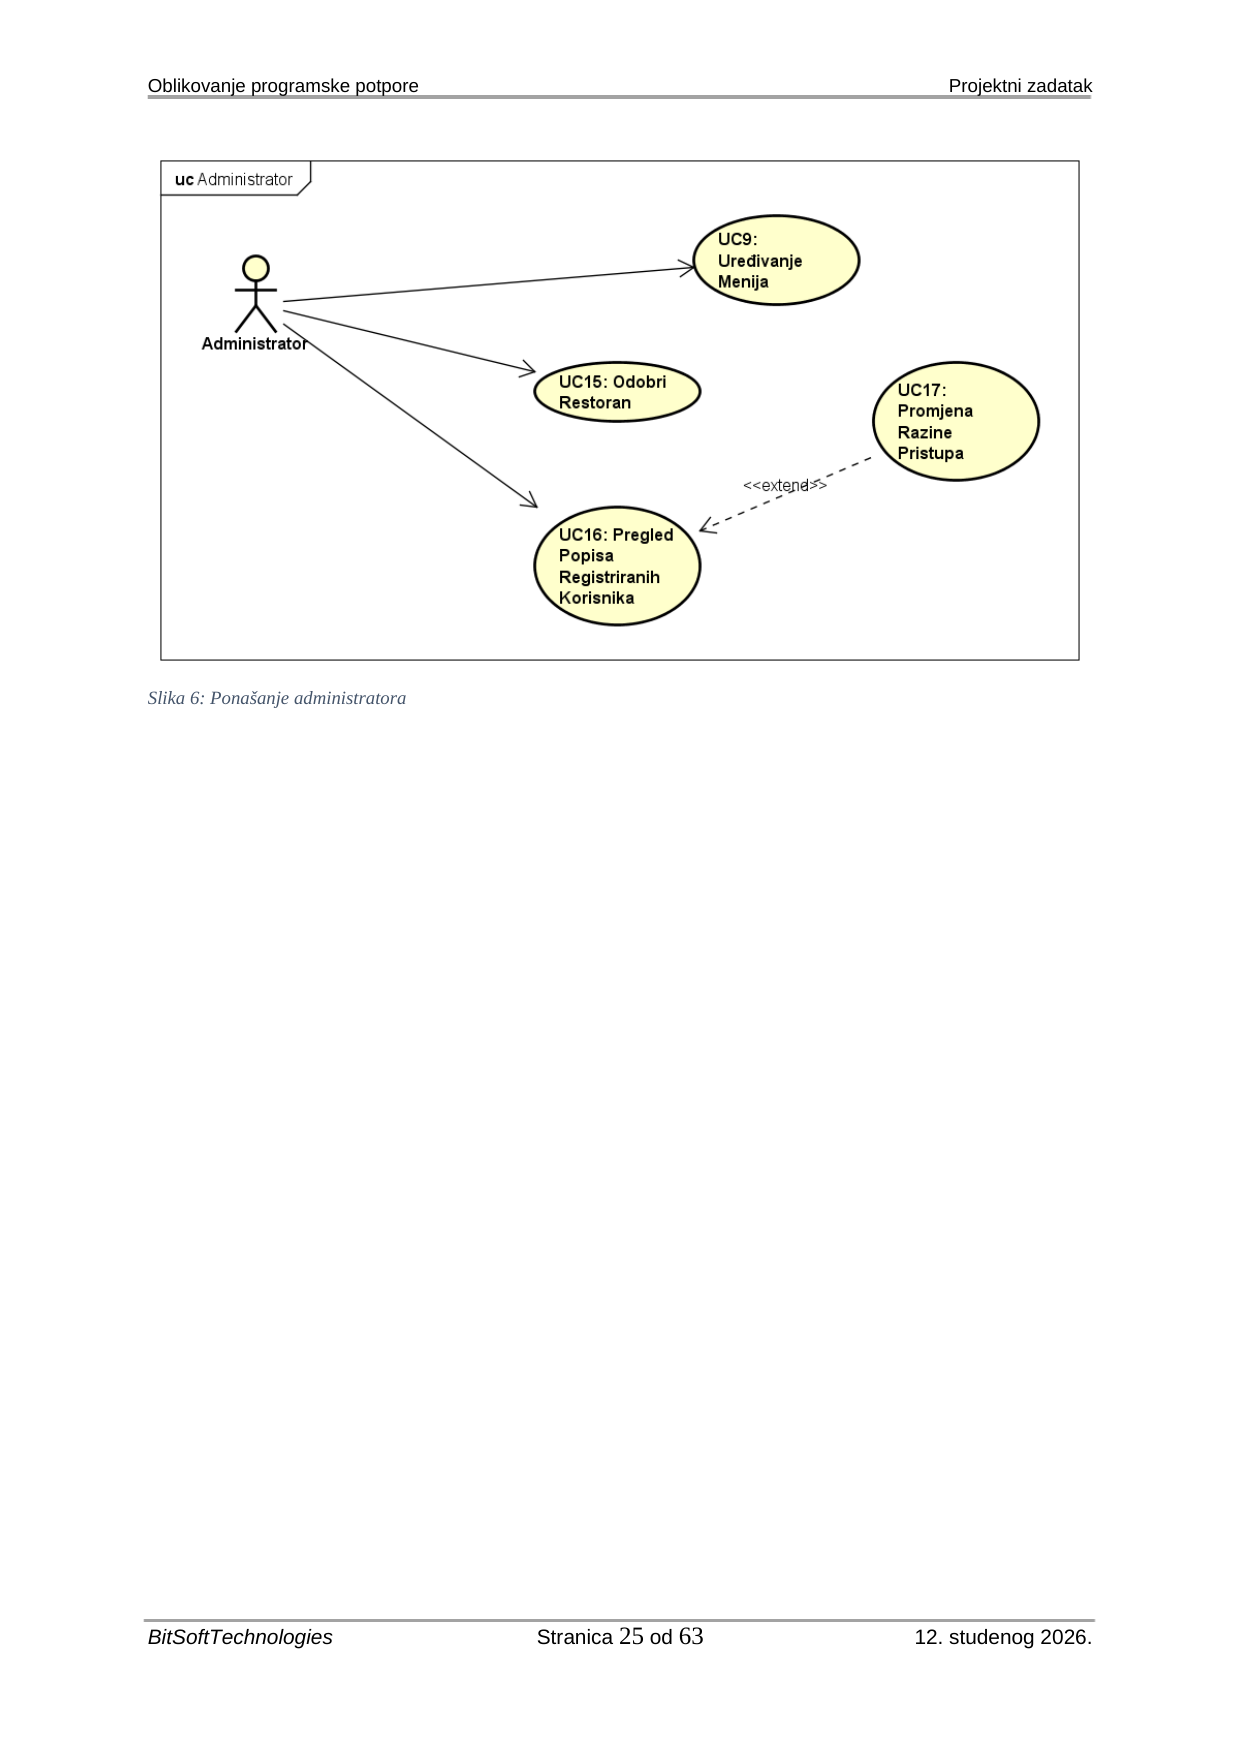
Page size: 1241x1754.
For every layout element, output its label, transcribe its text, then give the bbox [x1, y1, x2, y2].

text Slika 6: Ponašanje administratora [148, 687, 1093, 709]
picture [147, 95, 1092, 99]
picture [147, 147, 1093, 673]
